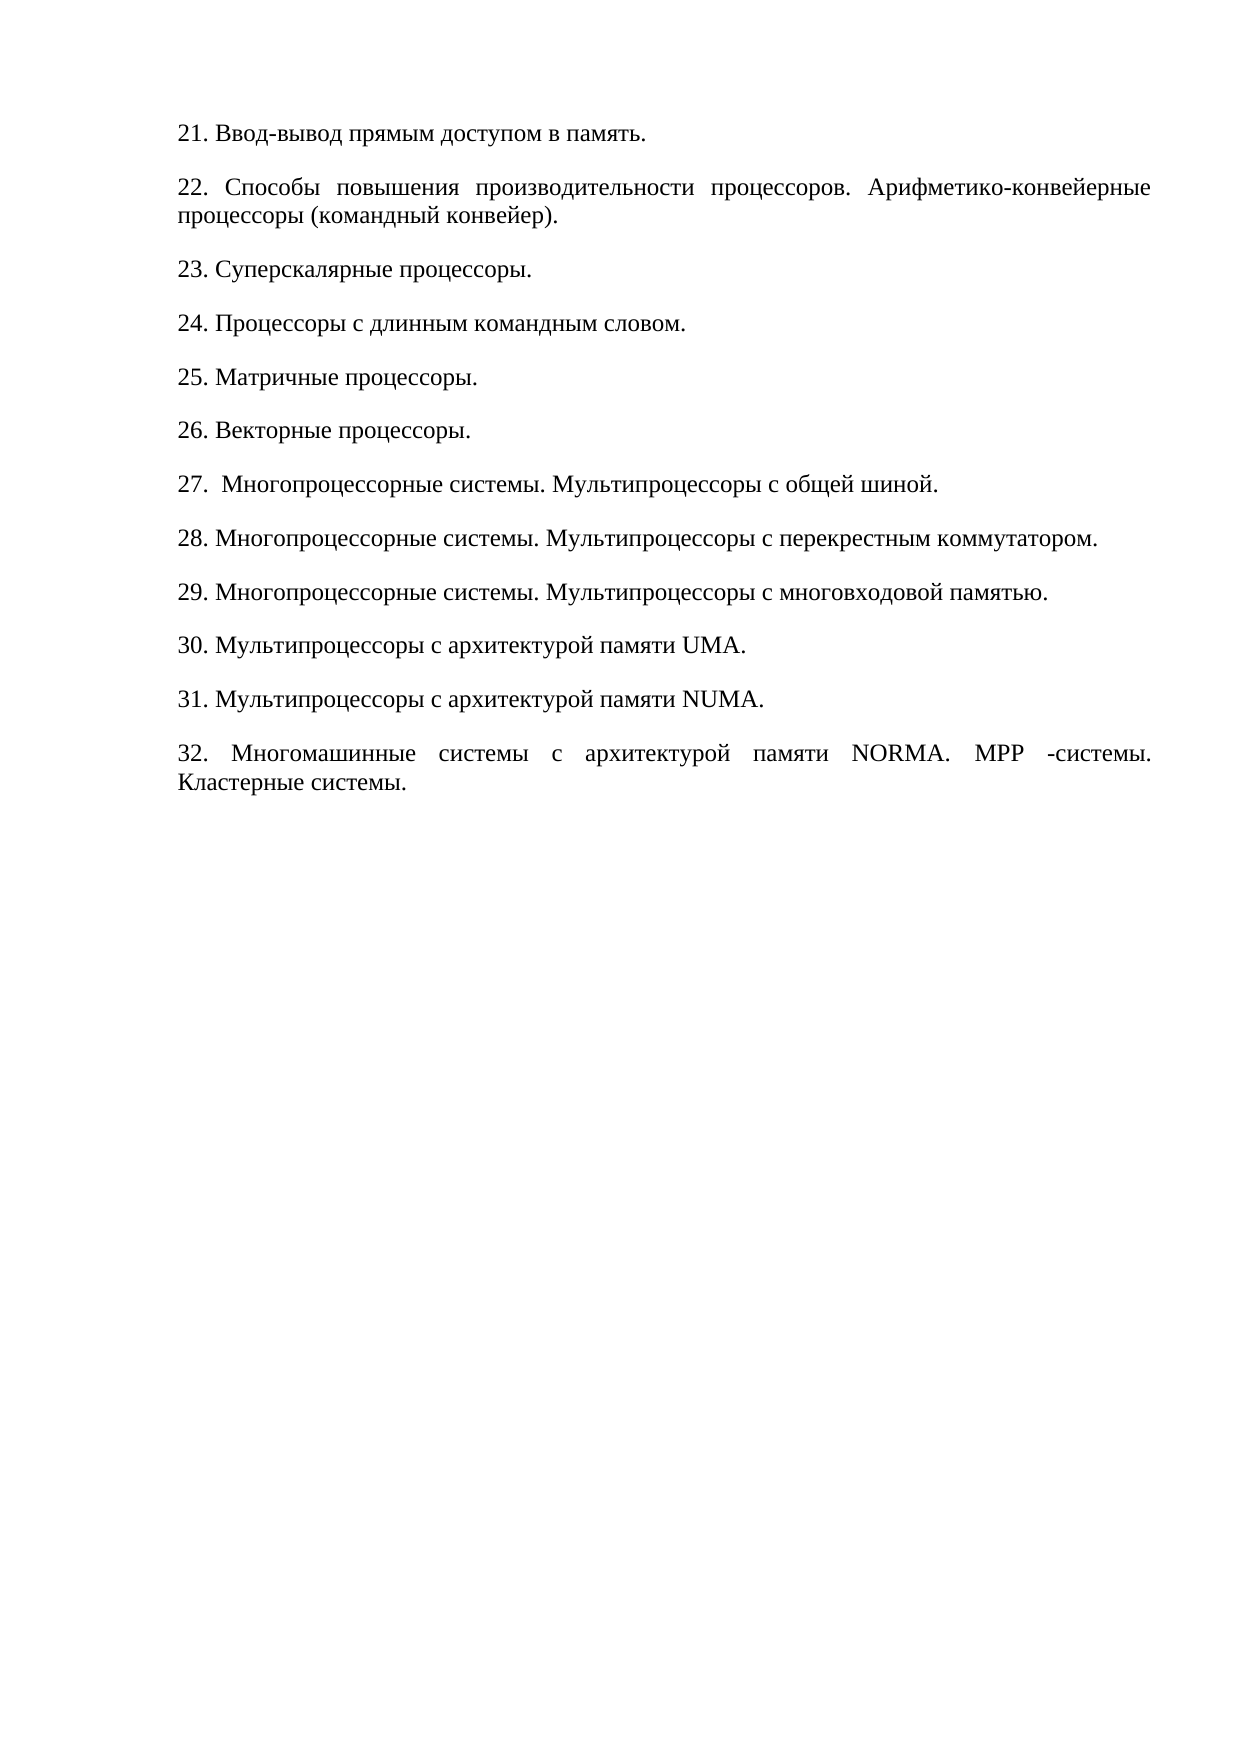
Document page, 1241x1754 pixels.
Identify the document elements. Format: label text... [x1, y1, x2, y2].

text 21. Ввод-вывод прямым доступом в память. [177, 118, 1152, 147]
text 25. Матричные процессоры. [177, 362, 1152, 391]
text 29. Многопроцессорные системы. Мультипроцессоры с многовходовой памятью. [177, 577, 1152, 606]
text 30. Мультипроцессоры с архитектурой памяти UMA. [177, 631, 1152, 659]
text 27. Многопроцессорные системы. Мультипроцессоры с общей шиной. [177, 469, 1152, 498]
text 24. Процессоры с длинным командным словом. [177, 308, 1152, 337]
text 26. Векторные процессоры. [177, 416, 1152, 444]
text 23. Суперскалярные процессоры. [177, 254, 1152, 283]
text 31. Мультипроцессоры с архитектурой памяти NUMA. [177, 684, 1152, 713]
text 32. Многомашинные системы с архитектурой памяти NORMA. MPP -системы. Кластерные системы. [177, 738, 1152, 796]
text 22. Способы повышения производительности процессоров. Арифметико-конвейерные процессоры (командный конвейер). [177, 172, 1152, 229]
text 28. Многопроцессорные системы. Мультипроцессоры с перекрестным коммутатором. [177, 523, 1152, 552]
